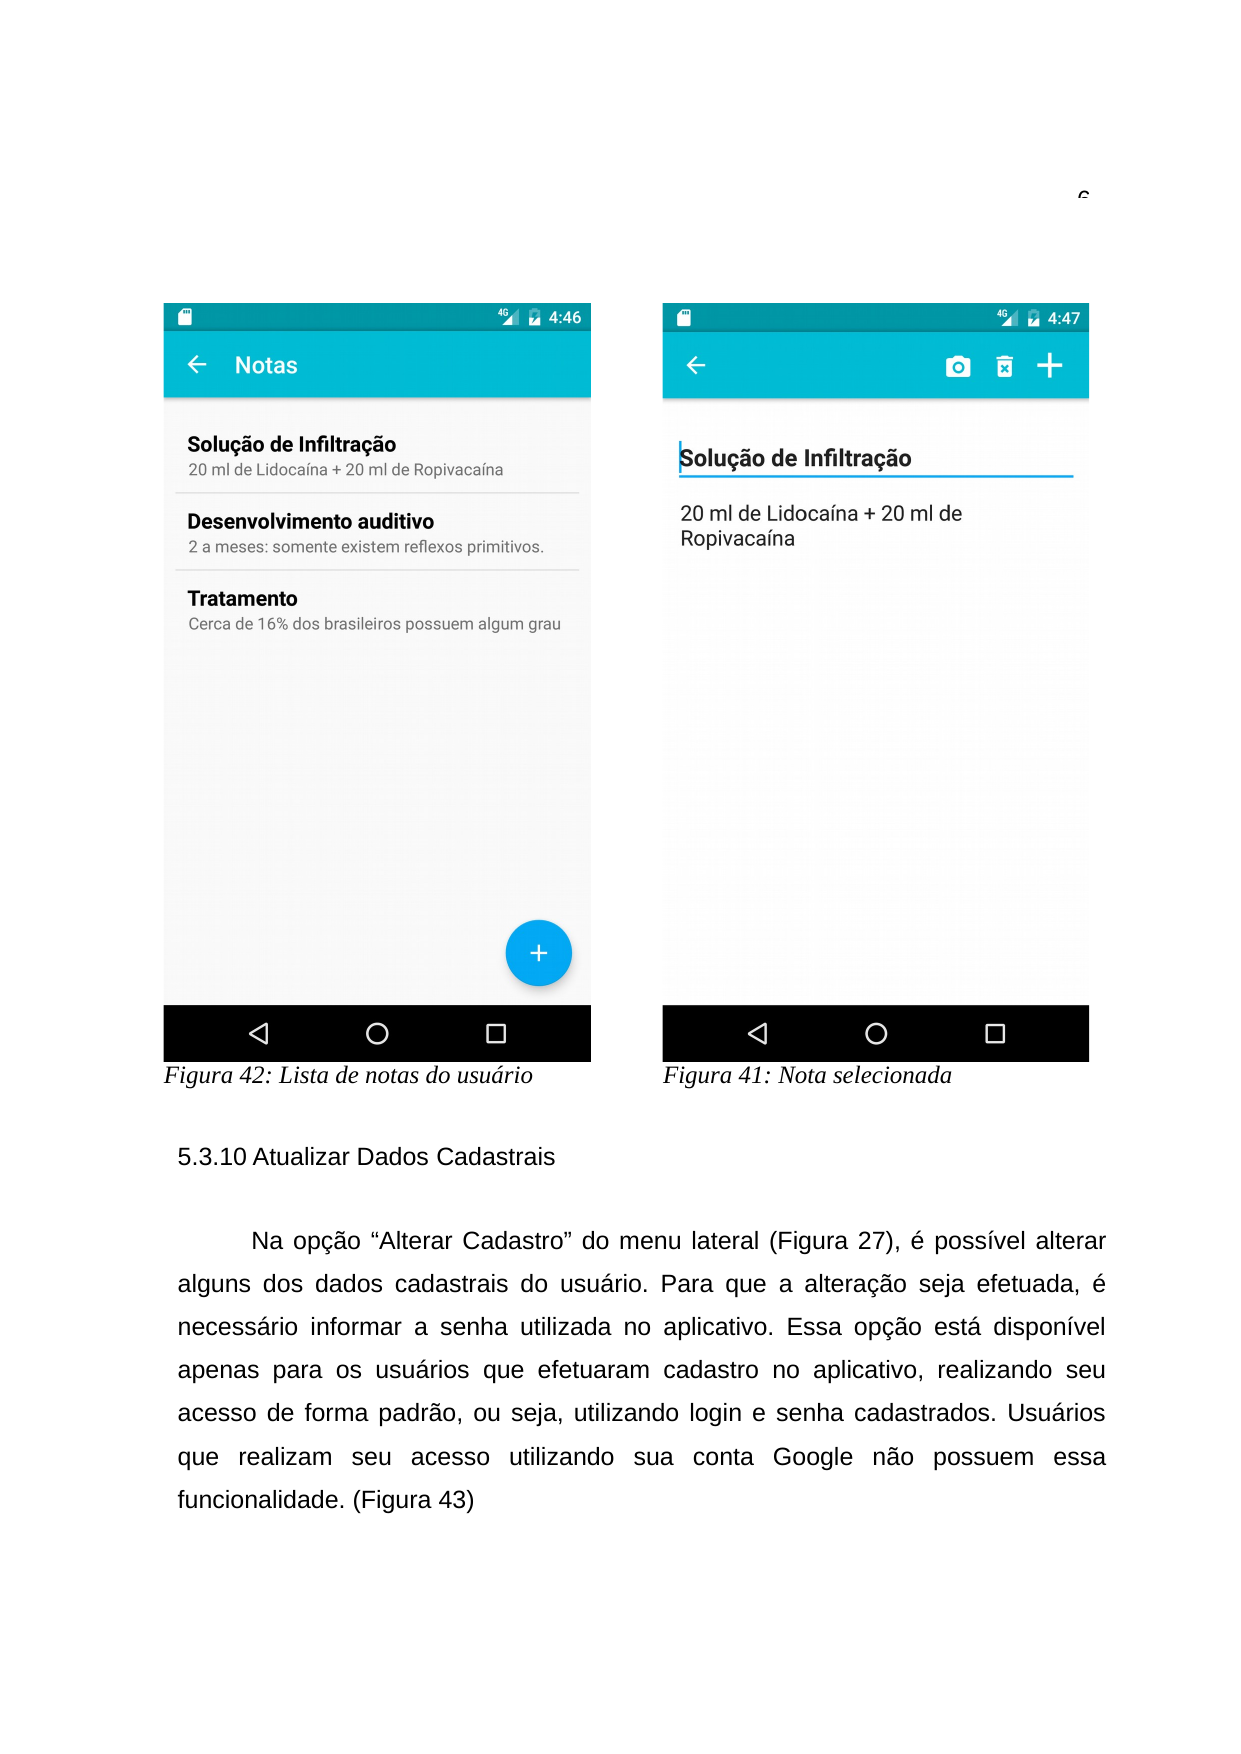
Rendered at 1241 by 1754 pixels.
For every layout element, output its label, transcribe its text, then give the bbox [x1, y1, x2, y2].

list Atualizar Dados Cadastrais [177, 1142, 1119, 1170]
text Na opção “Alterar Cadastro” do menu lateral (Figura 27), é possível alterar alguns dos dados cadastrais do usuário. Para que a alteração seja efetuada, é necessário informar a senha utilizada no aplicativo. Essa opção está disponível apenas para os usuários que efetuaram cadastro no aplicativo, realizando seu acesso de forma padrão, ou seja, utilizando login e senha cadastrados. Usuários que realizam seu acesso utilizando sua conta Google não possuem essa funcionalidade. (Figura 43) [177, 1226, 1108, 1513]
picture [163, 303, 591, 1062]
text Figura 42: Lista de notas do usuário Figura 41: Nota selecionada [164, 1062, 1119, 1089]
picture [662, 303, 1090, 1062]
